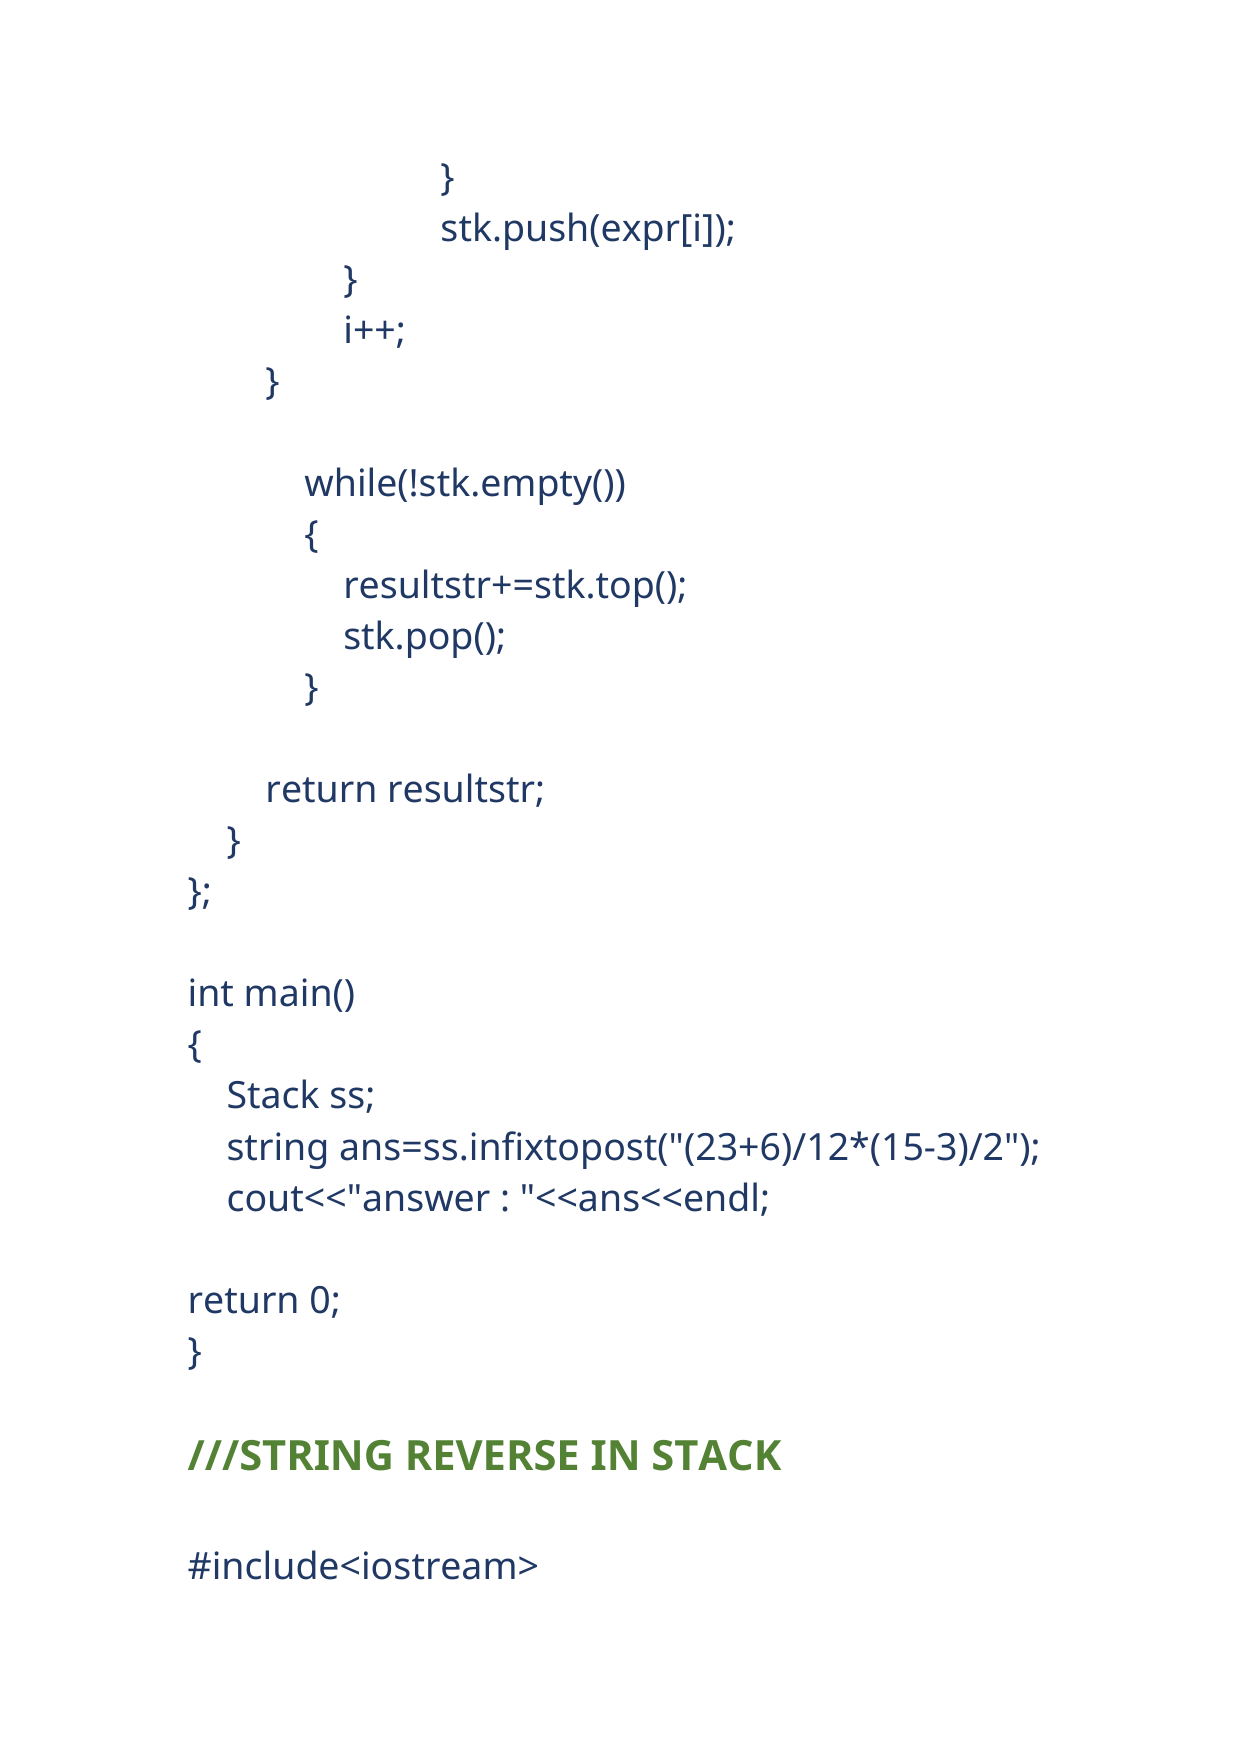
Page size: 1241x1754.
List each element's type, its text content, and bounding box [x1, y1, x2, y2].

text } [187, 354, 1053, 405]
text Stack ss; [187, 1069, 1053, 1120]
text i++; [187, 303, 1053, 354]
text }; [187, 864, 1053, 916]
text string ans=ss.infixtopost("(23+6)/12*(15-3)/2"); [187, 1120, 1053, 1171]
text ///STRING REVERSE IN STACK [187, 1426, 1053, 1483]
text } [187, 1324, 1053, 1375]
text resultstr+=stk.top(); [187, 558, 1053, 609]
text stk.pop(); [187, 609, 1053, 660]
text cout<<"answer : "<<ans<<endl; [187, 1171, 1053, 1222]
text #include<iostream> [187, 1539, 1053, 1591]
text } [187, 813, 1053, 864]
text } [187, 660, 1053, 711]
text while(!stk.empty()) [187, 456, 1053, 507]
text { [187, 1018, 1053, 1069]
text stk.push(expr[i]); [187, 201, 1053, 252]
text } [187, 150, 1053, 201]
text int main() [187, 967, 1053, 1018]
text return 0; [187, 1273, 1053, 1324]
text return resultstr; [187, 762, 1053, 813]
text } [187, 252, 1053, 303]
text { [187, 507, 1053, 558]
